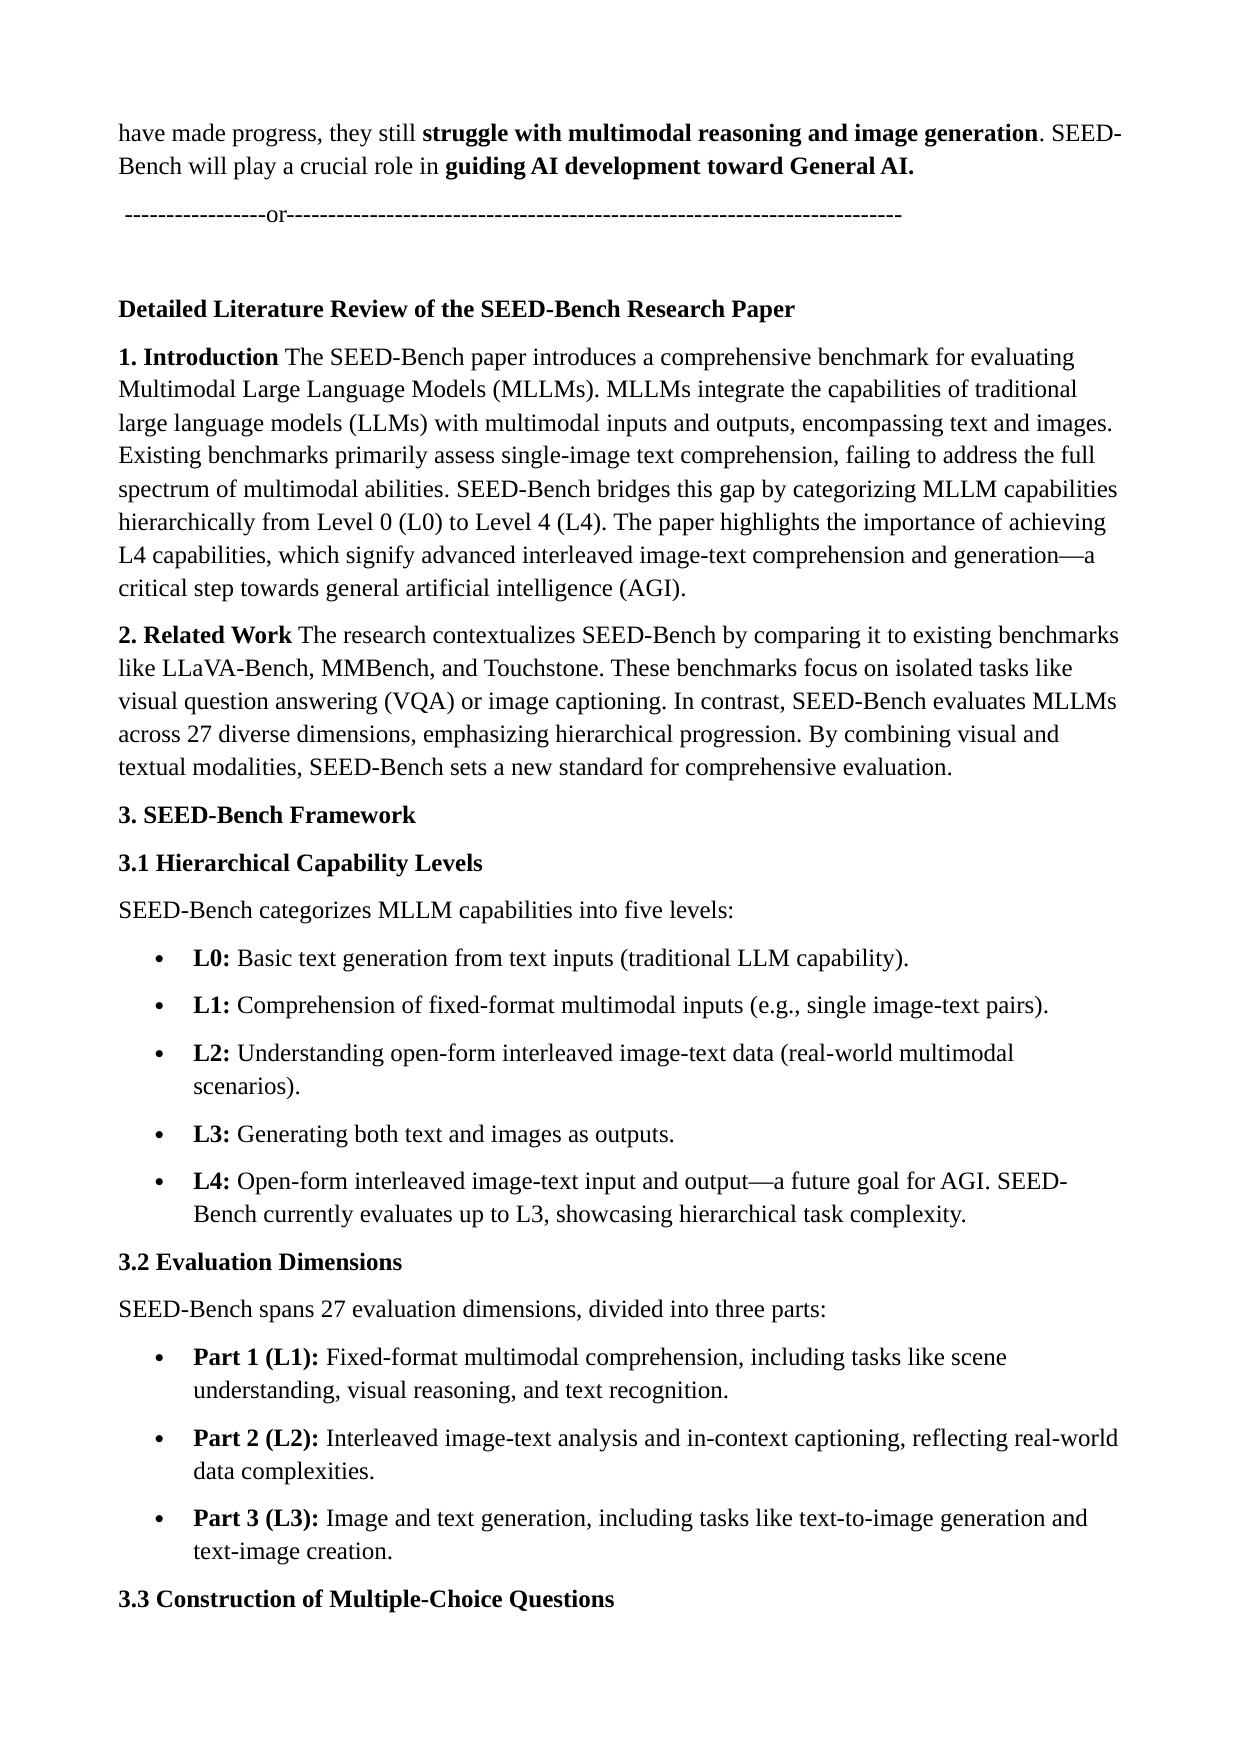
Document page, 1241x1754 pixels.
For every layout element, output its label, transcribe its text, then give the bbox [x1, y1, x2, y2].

text 3.2 Evaluation Dimensions [118, 1247, 1122, 1276]
text 2. Related Work The research contextualizes SEED-Bench by comparing it to existing benchmarks like LLaVA-Bench, MMBench, and Touchstone. These benchmarks focus on isolated tasks like visual question answering (VQA) or image captioning. In contrast, SEED-Bench evaluates MLLMs across 27 diverse dimensions, emphasizing hierarchical progression. By combining visual and textual modalities, SEED-Bench sets a new standard for comprehensive evaluation. [118, 620, 1122, 781]
text SEED-Bench categorizes MLLM capabilities into five levels: [118, 895, 1122, 924]
text 3. SEED-Bench Framework [118, 800, 1122, 829]
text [118, 118, 1122, 180]
list L4: Open-form interleaved image-text input and output—a future goal for AGI. SEED-Bench currently evaluates up to L3, showcasing hierarchical task complexity. [156, 1166, 1122, 1228]
list Part 3 (L3): Image and text generation, including tasks like text-to-image generation and text-image creation. [156, 1503, 1122, 1565]
list L0: Basic text generation from text inputs (traditional LLM capability). [156, 943, 1122, 972]
list Part 1 (L1): Fixed-format multimodal comprehension, including tasks like scene understanding, visual reasoning, and text recognition. [156, 1342, 1122, 1404]
list L1: Comprehension of fixed-format multimodal inputs (e.g., single image-text pairs). [156, 990, 1122, 1019]
text -----------------or-------------------------------------------------------------------------- [118, 199, 1122, 227]
list L2: Understanding open-form interleaved image-text data (real-world multimodal scenarios). [156, 1038, 1122, 1100]
text 3.3 Construction of Multiple-Choice Questions [118, 1584, 1122, 1613]
text Detailed Literature Review of the SEED-Bench Research Paper [118, 294, 1122, 323]
text SEED-Bench spans 27 evaluation dimensions, divided into three parts: [118, 1294, 1122, 1323]
list Part 2 (L2): Interleaved image-text analysis and in-context captioning, reflecting real-world data complexities. [156, 1423, 1122, 1484]
list L3: Generating both text and images as outputs. [156, 1119, 1122, 1147]
text 1. Introduction The SEED-Bench paper introduces a comprehensive benchmark for evaluating Multimodal Large Language Models (MLLMs). MLLMs integrate the capabilities of traditional large language models (LLMs) with multimodal inputs and outputs, encompassing text and images. Existing benchmarks primarily assess single-image text comprehension, failing to address the full spectrum of multimodal abilities. SEED-Bench bridges this gap by categorizing MLLM capabilities hierarchically from Level 0 (L0) to Level 4 (L4). The paper highlights the importance of achieving L4 capabilities, which signify advanced interleaved image-text comprehension and generation—a critical step towards general artificial intelligence (AGI). [118, 342, 1122, 601]
text 3.1 Hierarchical Capability Levels [118, 848, 1122, 876]
